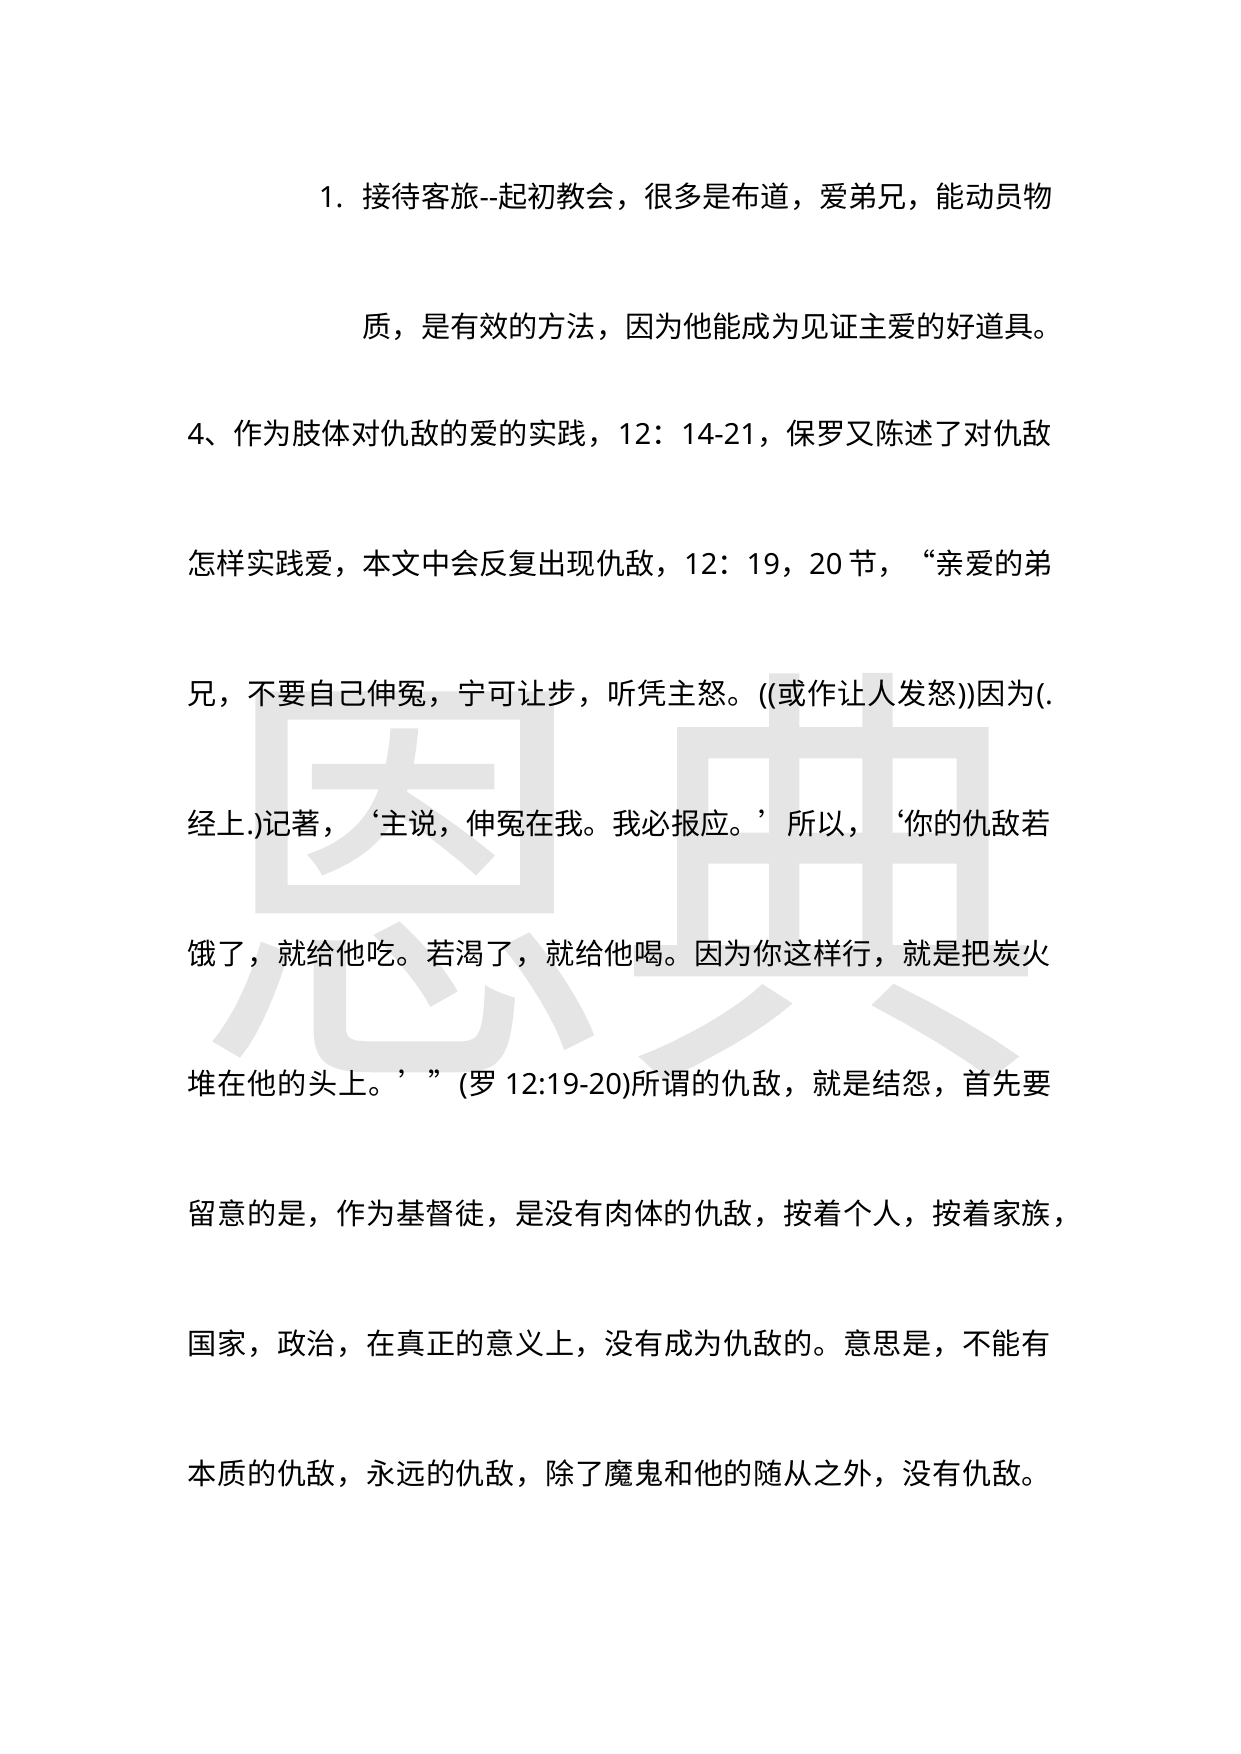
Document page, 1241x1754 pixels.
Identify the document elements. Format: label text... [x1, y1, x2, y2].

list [187, 399, 1053, 1504]
list 接待客旅--起初教会，很多是布道，爱弟兄，能动员物质，是有效的方法，因为他能成为见证主爱的好道具。 [319, 162, 1053, 357]
